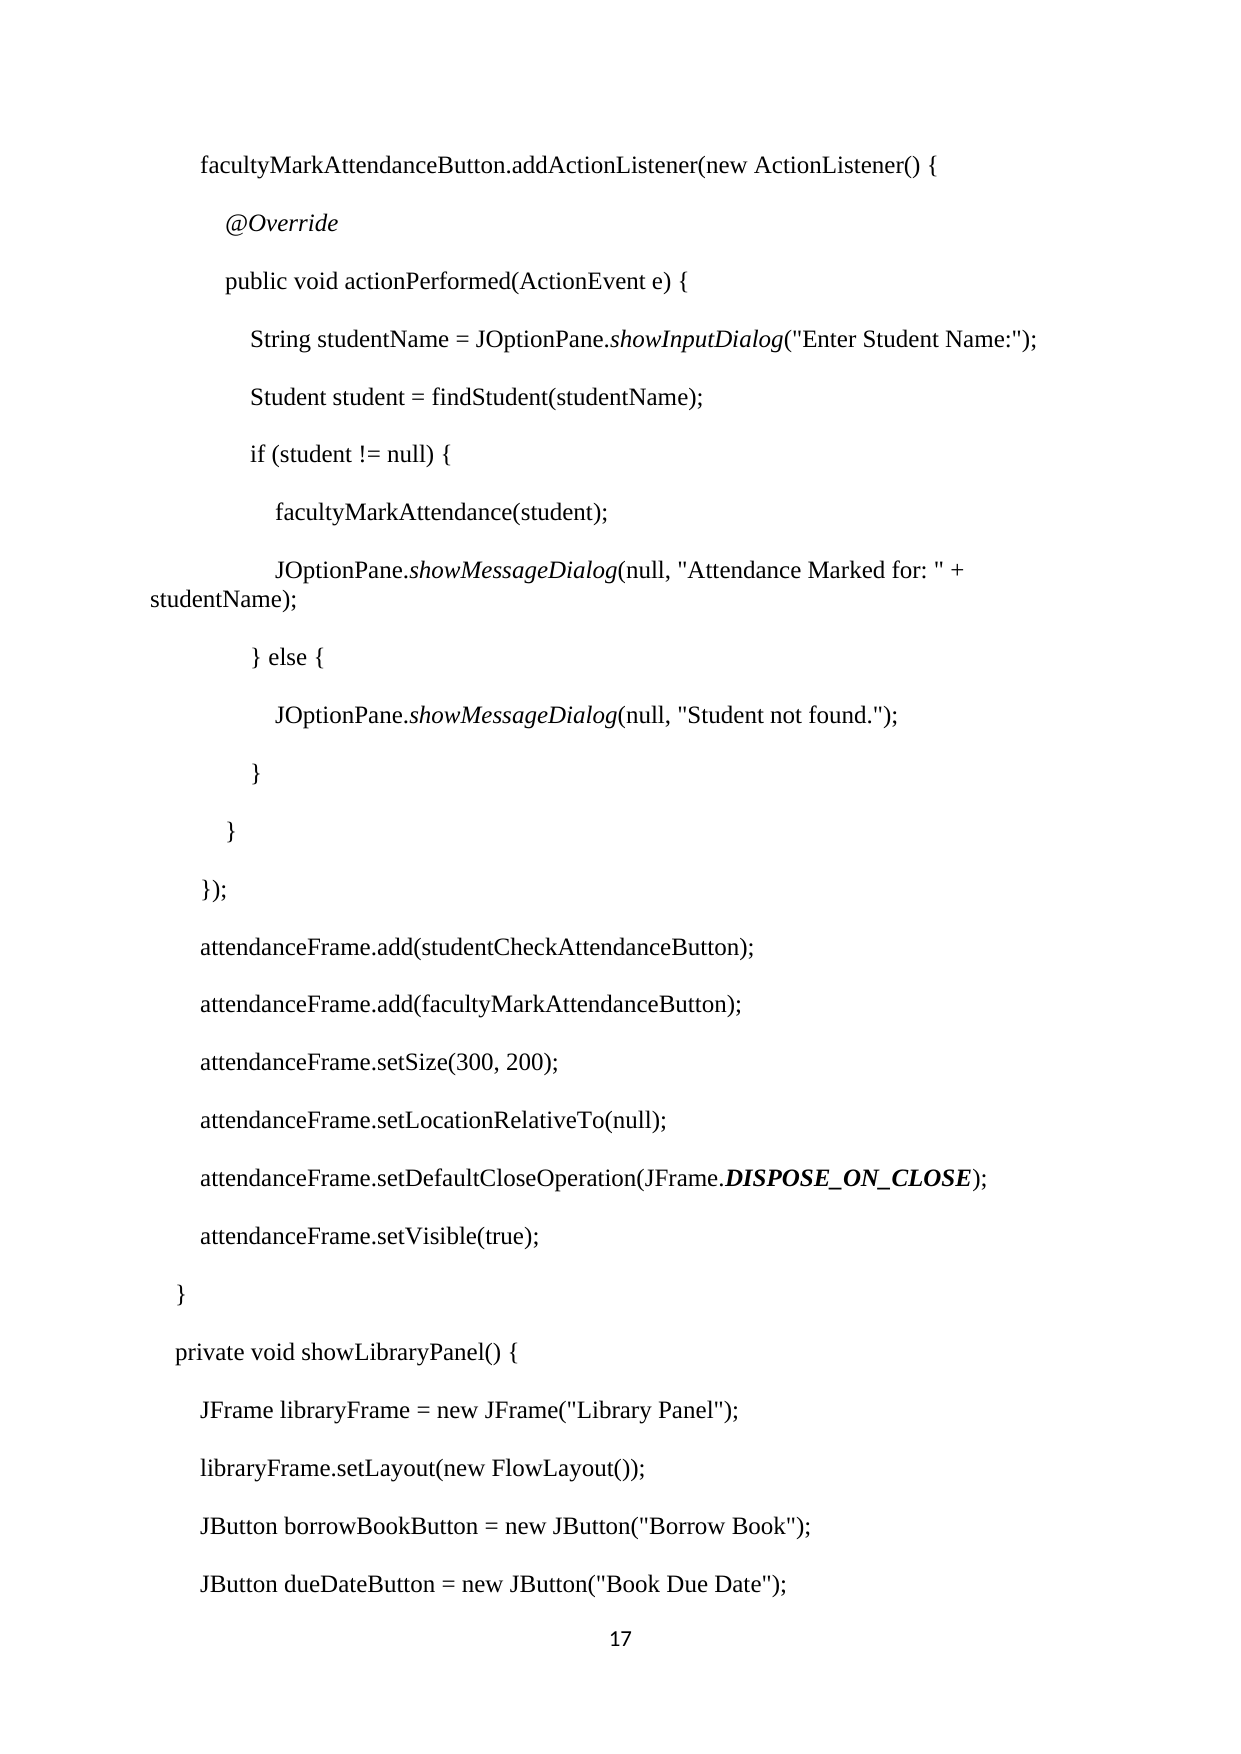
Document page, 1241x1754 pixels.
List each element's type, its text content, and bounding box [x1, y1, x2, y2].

text attendanceFrame.setSize(300, 200); [150, 1047, 1090, 1076]
text String studentName = JOptionPane.showInputDialog("Enter Student Name:"); [150, 324, 1090, 352]
text libraryFrame.setLayout(new FlowLayout()); [150, 1453, 1090, 1482]
text } [150, 1279, 1090, 1308]
text JOptionPane.showMessageDialog(null, "Student not found."); [150, 700, 1090, 729]
text } [150, 816, 1090, 844]
text Student student = findStudent(studentName); [150, 382, 1090, 410]
text facultyMarkAttendance(student); [150, 497, 1090, 526]
text facultyMarkAttendanceButton.addActionListener(new ActionListener() { [150, 150, 1090, 179]
text private void showLibraryPanel() { [150, 1337, 1090, 1366]
text attendanceFrame.setLocationRelativeTo(null); [150, 1105, 1090, 1134]
text JOptionPane.showMessageDialog(null, "Attendance Marked for: " + studentName); [150, 555, 1090, 613]
text public void actionPerformed(ActionEvent e) { [150, 266, 1090, 294]
text attendanceFrame.add(facultyMarkAttendanceButton); [150, 989, 1090, 1018]
text JFrame libraryFrame = new JFrame("Library Panel"); [150, 1395, 1090, 1424]
text JButton borrowBookButton = new JButton("Borrow Book"); [150, 1511, 1090, 1539]
text if (student != null) { [150, 439, 1090, 468]
text attendanceFrame.add(studentCheckAttendanceButton); [150, 932, 1090, 960]
text JButton dueDateButton = new JButton("Book Due Date"); [150, 1569, 1090, 1597]
text } else { [150, 642, 1090, 671]
text }); [150, 874, 1090, 902]
text } [150, 758, 1090, 787]
text @Override [150, 208, 1090, 237]
text attendanceFrame.setVisible(true); [150, 1221, 1090, 1250]
text attendanceFrame.setDefaultCloseOperation(JFrame.DISPOSE_ON_CLOSE); [150, 1163, 1090, 1192]
